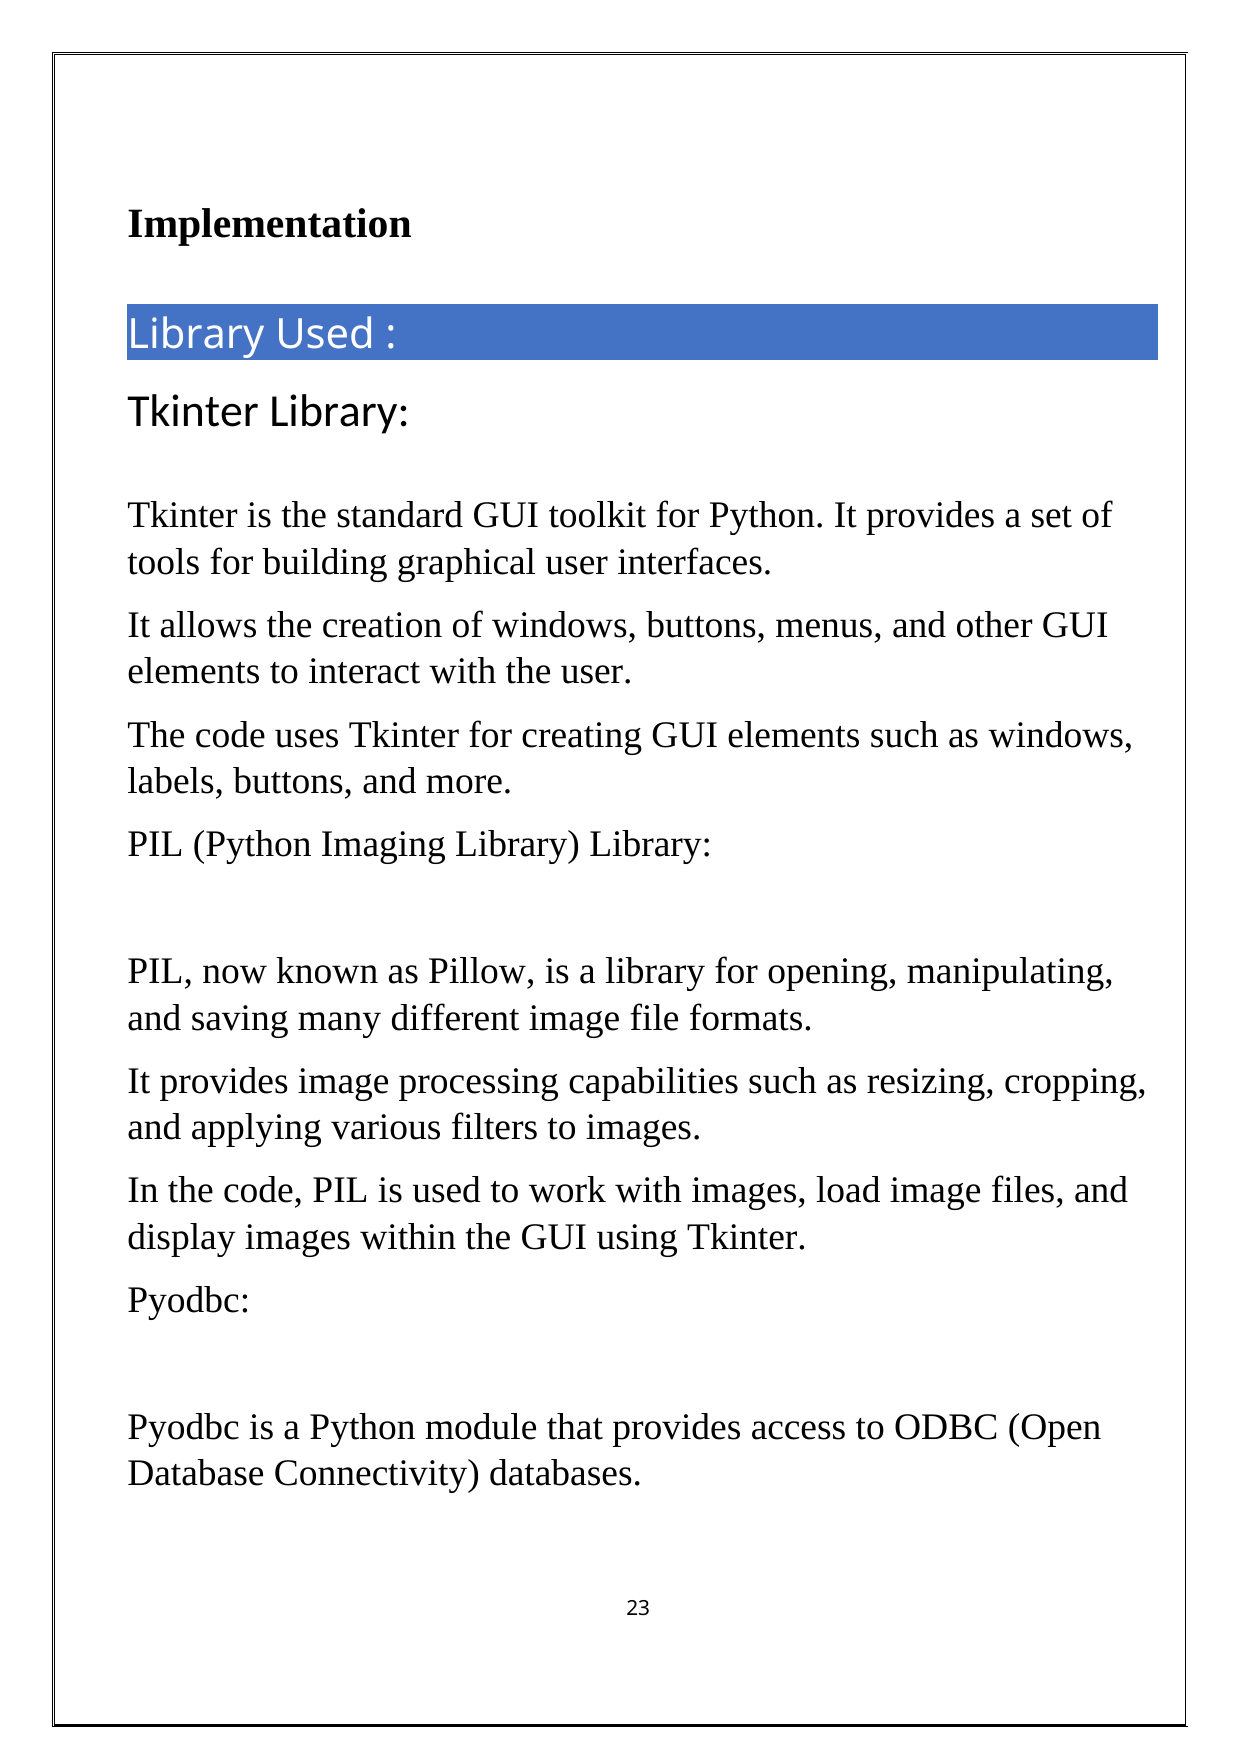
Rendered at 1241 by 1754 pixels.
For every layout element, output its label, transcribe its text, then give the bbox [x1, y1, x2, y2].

text Tkinter Library: [127, 381, 1158, 437]
text Pyodbc: [127, 1278, 1158, 1321]
text PIL, now known as Pillow, is a library for opening, manipulating, and saving many different image file formats. [127, 948, 1158, 1038]
text It provides image processing capabilities such as resizing, cropping, and applying various filters to images. [127, 1058, 1158, 1148]
text In the code, PIL is used to work with images, load image files, and display images within the GUI using Tkinter. [127, 1168, 1158, 1258]
text The code uses Tkinter for creating GUI elements such as windows, labels, buttons, and more. [127, 712, 1158, 802]
text Pyodbc is a Python module that provides access to ODBC (Open Database Connectivity) databases. [127, 1404, 1158, 1494]
text PIL (Python Imaging Library) Library: [127, 822, 1158, 865]
text Tkinter is the standard GUI toolkit for Python. It provides a set of tools for building graphical user interfaces. [127, 492, 1158, 582]
text It allows the creation of windows, buttons, menus, and other GUI elements to interact with the user. [127, 602, 1158, 692]
subtitle Library Used : [127, 304, 1158, 360]
subtitle Implementation [127, 199, 1111, 247]
